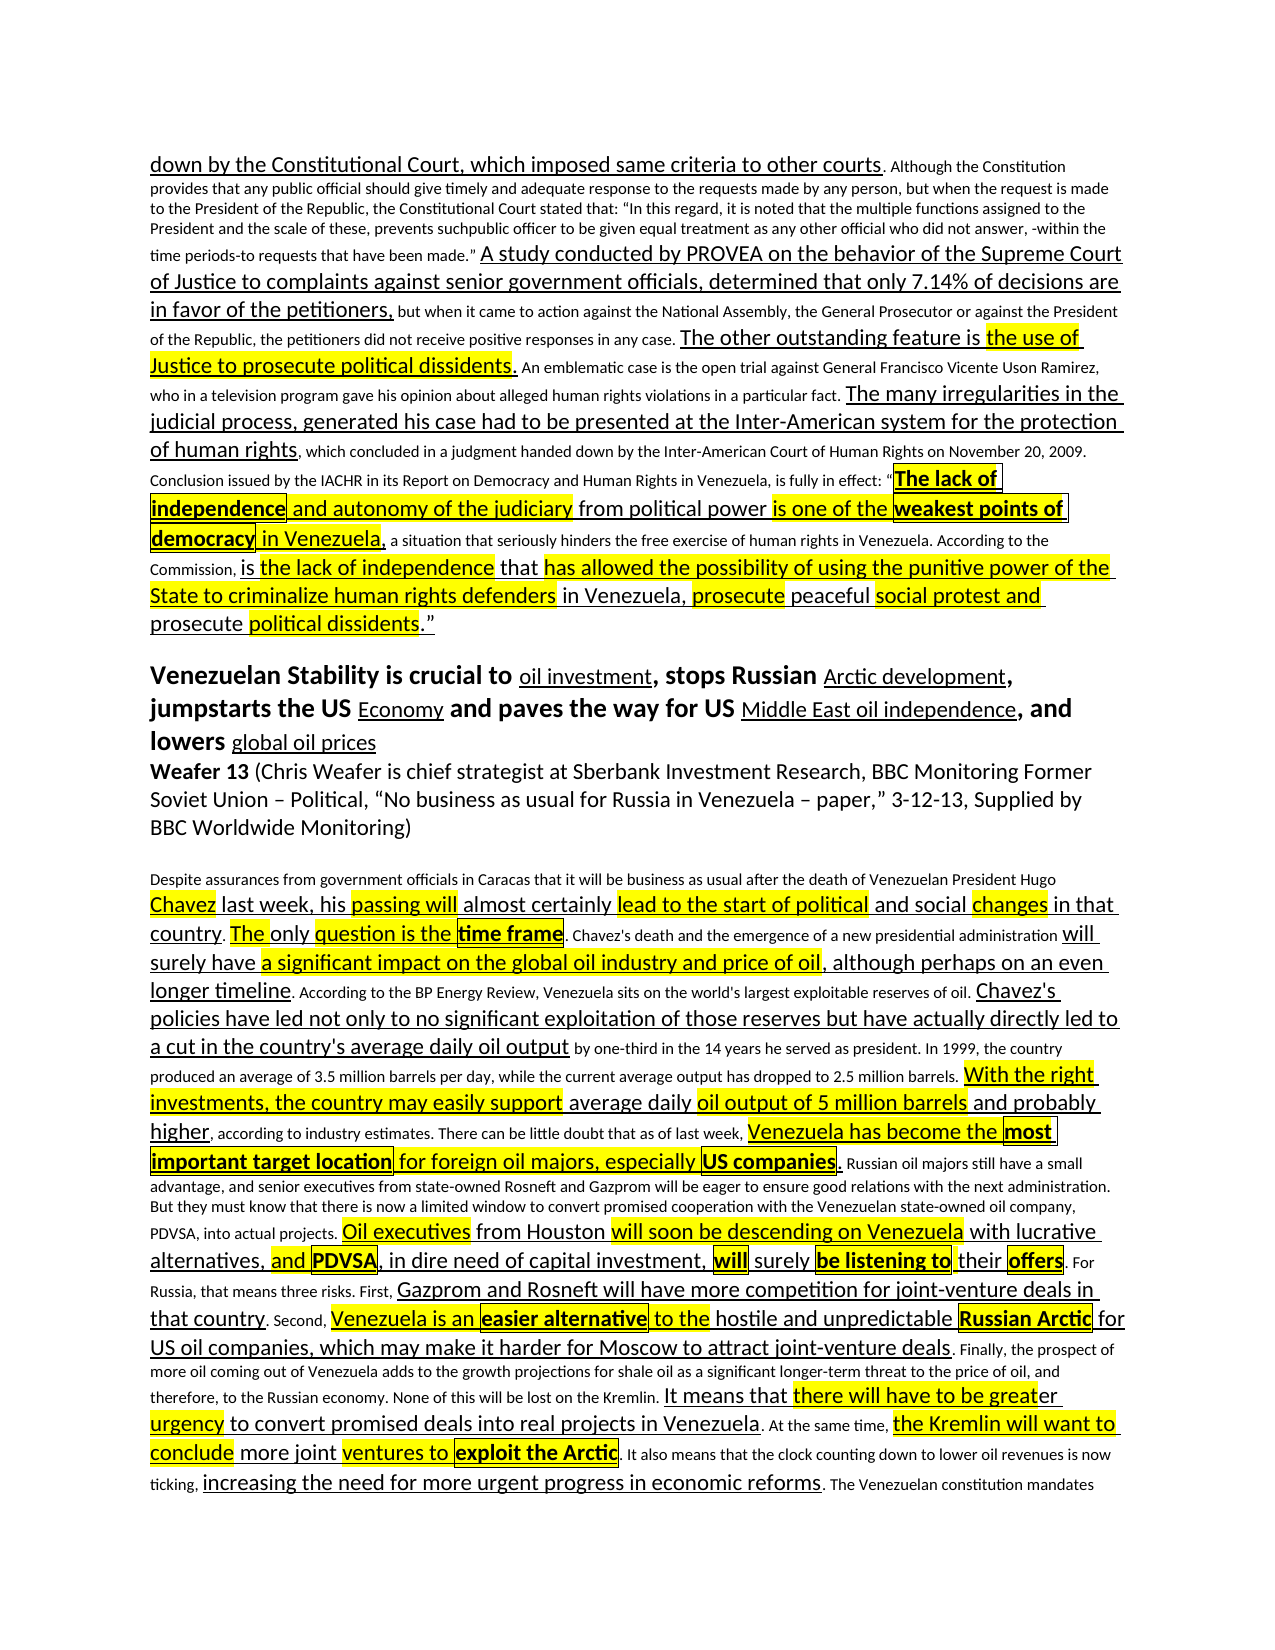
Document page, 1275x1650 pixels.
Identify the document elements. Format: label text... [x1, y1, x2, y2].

subtitle Venezuelan Stability is crucial to oil investment, stops Russian Arctic development, jumpstarts the US Economy and paves the way for US Middle East oil independence, and lowers global oil prices [150, 658, 1125, 757]
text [150, 150, 1125, 637]
text Weafer 13 (Chris Weafer is chief strategist at Sberbank Investment Research, BBC Monitoring Former Soviet Union – Political, “No business as usual for Russia in Venezuela – paper,” 3-12-13, Supplied by BBC Worldwide Monitoring) [150, 757, 1125, 841]
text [150, 869, 1125, 1496]
